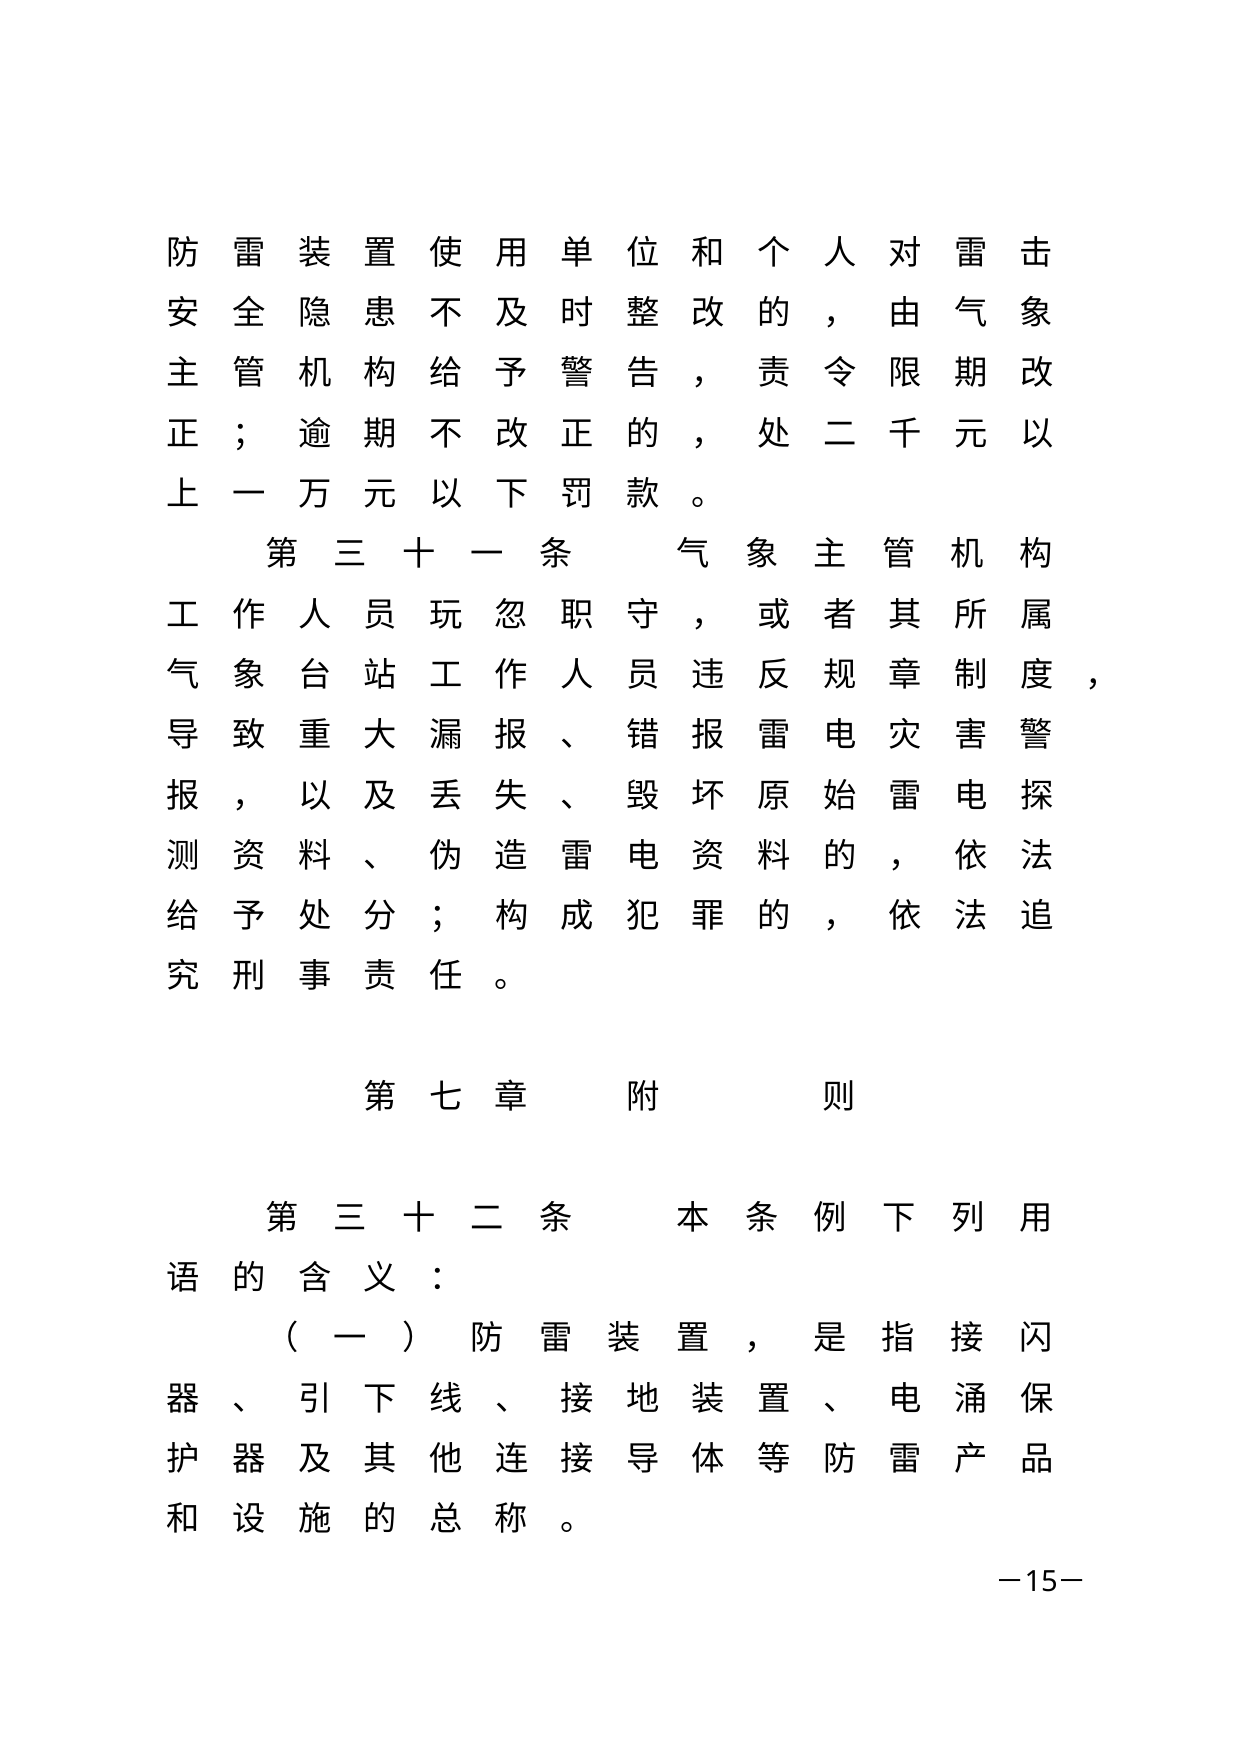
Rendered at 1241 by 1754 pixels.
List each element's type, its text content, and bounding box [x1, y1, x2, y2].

text （一）防雷装置，是指接闪器、引下线、接地装置、电涌保护器及其他连接导体等防雷产品和设施的总称。 [167, 1305, 1085, 1546]
text 第三十二条 本条例下列用语的含义： [167, 1184, 1085, 1305]
text 第三十一条 气象主管机构工作人员玩忽职守，或者其所属气象台站工作人员违反规章制度，导致重大漏报、错报雷电灾害警报，以及丢失、毁坏原始雷电探测资料、伪造雷电资料的，依法给予处分；构成犯罪的，依法追究刑事责任。 [167, 521, 1085, 1003]
text 第七章 附 则 [167, 1064, 1085, 1124]
text 第三十条 违反本条例规定，防雷装置使用单位和个人对雷击安全隐患不及时整改的，由气象主管机构给予警告，责令限期改正；逾期不改正的，处二千元以上一万元以下罚款。 [167, 219, 1085, 521]
